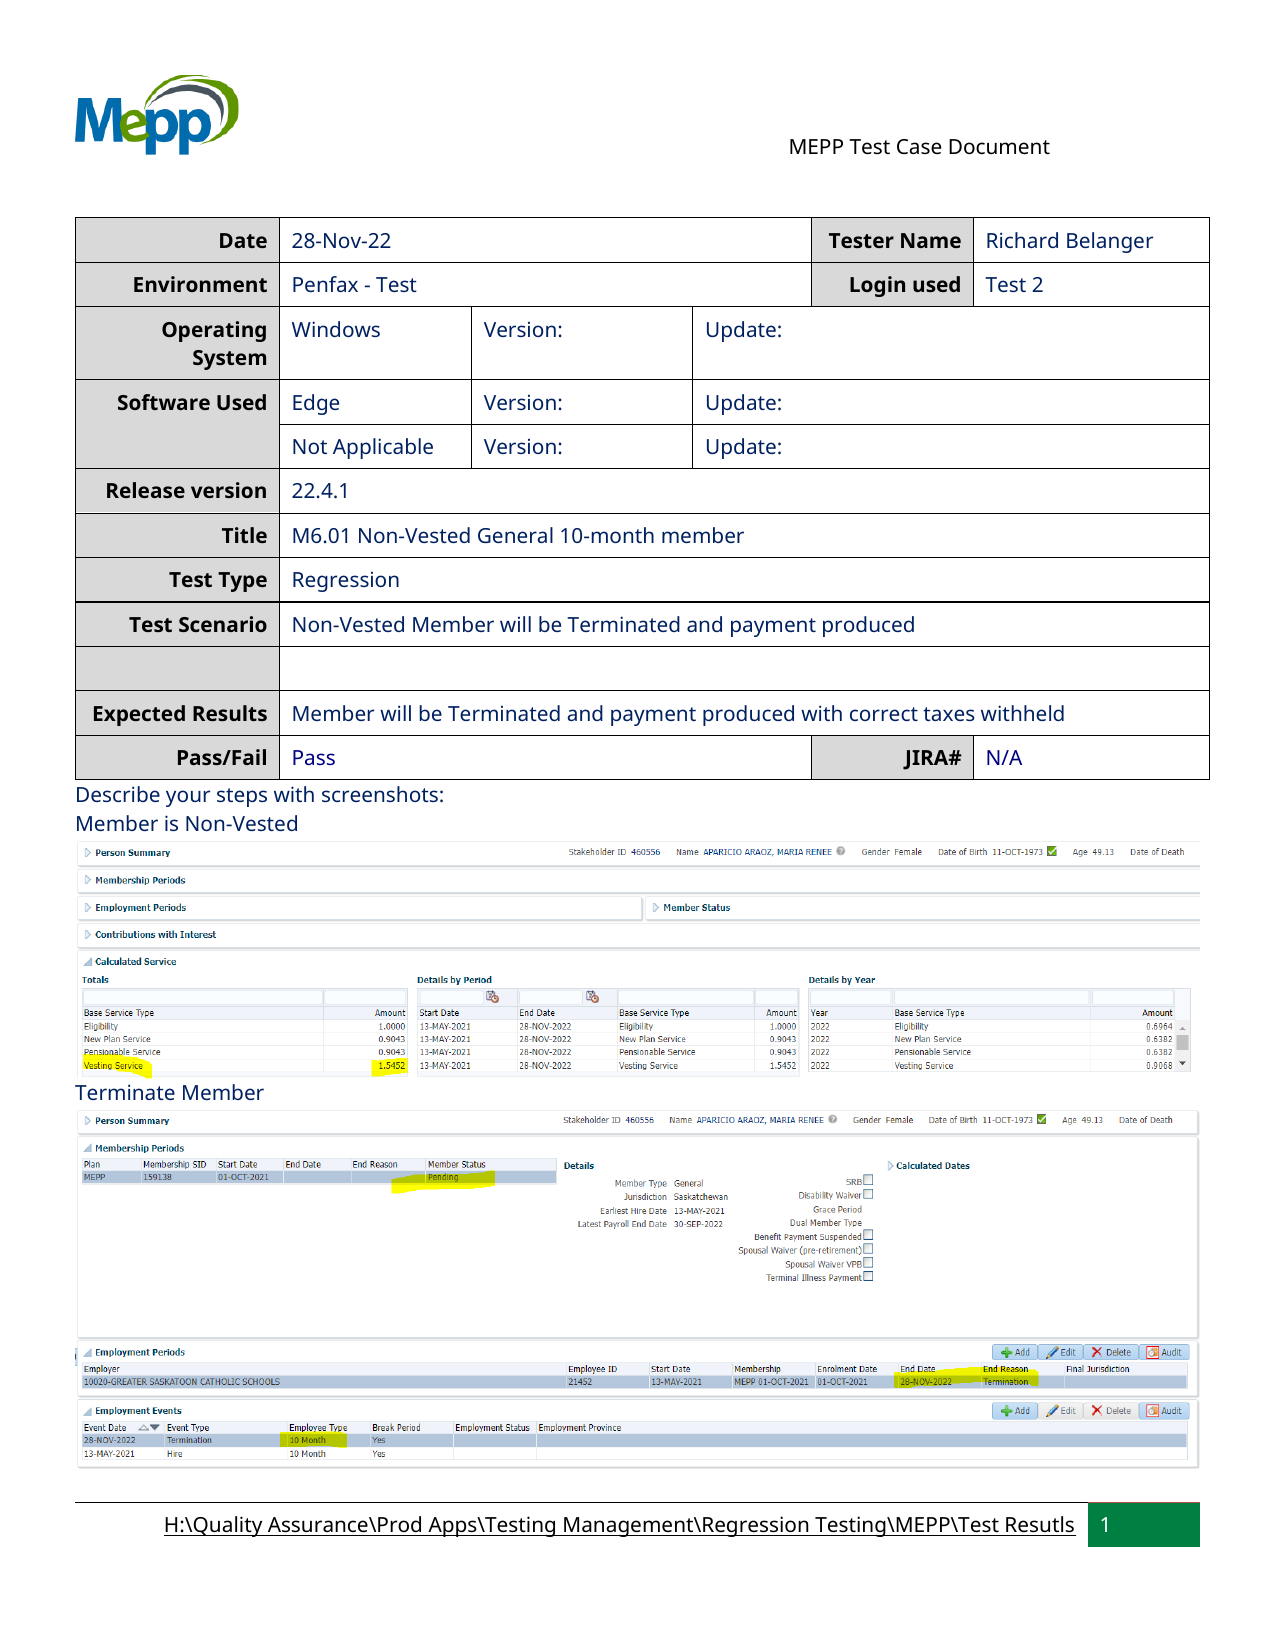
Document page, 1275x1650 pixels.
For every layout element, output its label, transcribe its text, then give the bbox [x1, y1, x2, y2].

picture [75, 1106, 1200, 1469]
table_header [974, 218, 1209, 262]
text Terminate Member [75, 1079, 1200, 1106]
table_cell Update: [693, 380, 1209, 423]
table_cell Update: [693, 307, 1209, 379]
table_cell [280, 263, 811, 306]
table_cell [280, 307, 471, 379]
table_cell JIRA# [812, 736, 973, 779]
table_cell Expected Results [76, 691, 279, 735]
table_cell Test Scenario [76, 603, 279, 646]
table_cell Version: [472, 425, 692, 468]
table_cell N/A [974, 736, 1209, 779]
table_cell [280, 647, 1209, 690]
table_cell Title [76, 514, 279, 557]
table_cell Member will be Terminated and payment produced with correct taxes withheld [280, 691, 1209, 735]
picture [75, 75, 239, 155]
table_cell [280, 380, 471, 423]
table_cell Software Used [76, 380, 279, 468]
table_cell Version: [472, 380, 692, 423]
table_cell Test 2 [974, 263, 1209, 306]
table_cell M6.01 Non-Vested General 10-month member [280, 514, 1209, 557]
table_cell Non-Vested Member will be Terminated and payment produced [280, 603, 1209, 646]
table_cell Operating System [76, 307, 279, 379]
table_cell Release version [76, 469, 279, 512]
text Describe your steps with screenshots: [75, 780, 1200, 809]
table_cell Login used [812, 263, 973, 306]
table_cell [280, 425, 471, 468]
table_cell [76, 647, 279, 690]
table_header [280, 218, 811, 262]
table_cell Version: [472, 307, 692, 379]
picture [75, 837, 1200, 1079]
table_cell Pass/Fail [76, 736, 279, 779]
table_cell Update: [693, 425, 1209, 468]
text Member is Non-Vested [75, 809, 1200, 837]
table_cell Test Type [76, 558, 279, 601]
table_cell [280, 558, 1209, 601]
table_cell 22.4.1 [280, 469, 1209, 512]
table_cell Environment [76, 263, 279, 306]
table_header Date [76, 218, 279, 262]
table_header Tester Name [812, 218, 973, 262]
